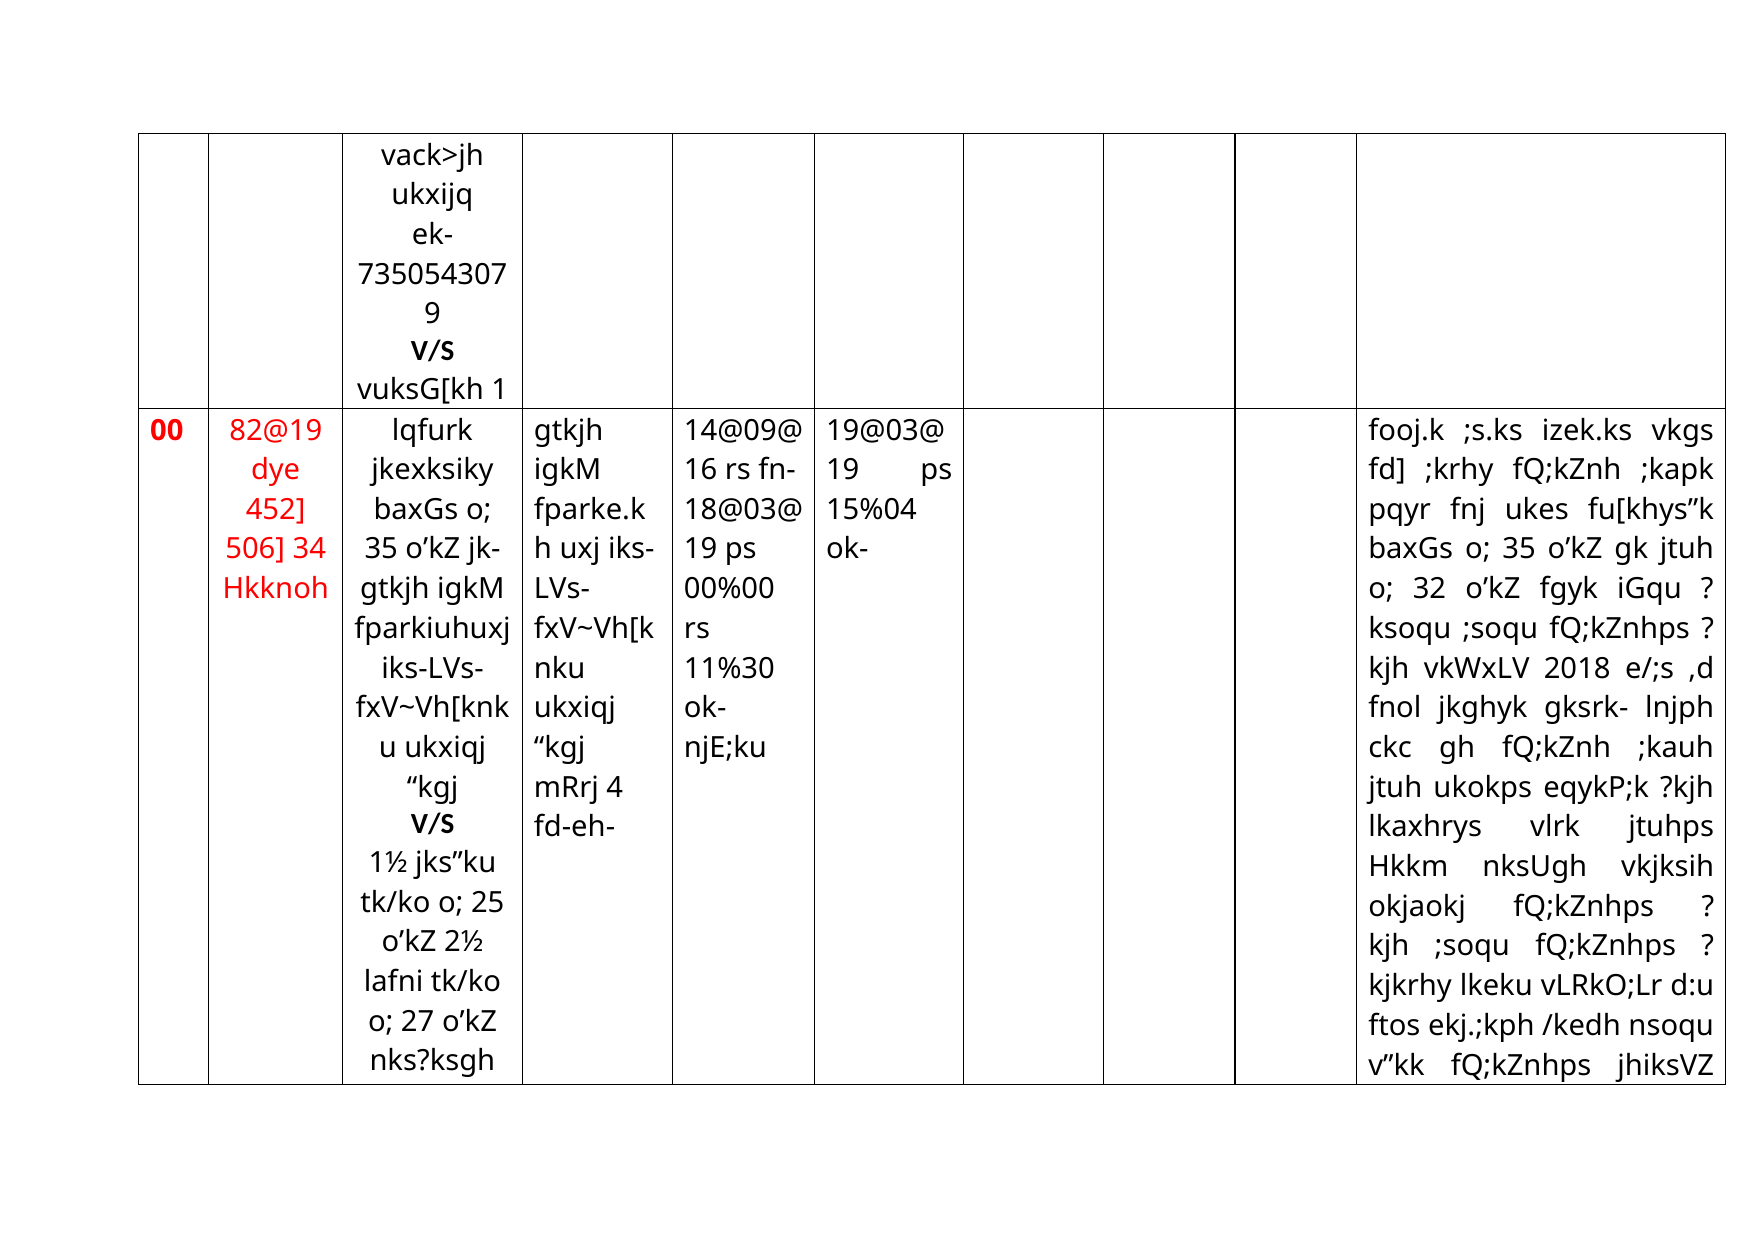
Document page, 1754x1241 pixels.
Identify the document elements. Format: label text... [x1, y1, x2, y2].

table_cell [673, 409, 814, 1083]
table_cell [1236, 134, 1356, 408]
table_cell [1236, 409, 1356, 1083]
table_cell [964, 134, 1103, 408]
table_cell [523, 409, 672, 1083]
table_cell 00 [139, 409, 208, 1083]
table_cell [209, 134, 342, 408]
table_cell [523, 134, 672, 408]
table_cell 41 [139, 134, 208, 408]
table_cell [964, 409, 1103, 1083]
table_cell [1357, 409, 1725, 1083]
table_cell [1104, 409, 1234, 1083]
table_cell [343, 134, 522, 408]
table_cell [343, 409, 522, 1083]
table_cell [1104, 134, 1234, 408]
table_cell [815, 409, 963, 1083]
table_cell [1357, 134, 1725, 408]
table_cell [815, 134, 963, 408]
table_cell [209, 409, 342, 1083]
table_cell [673, 134, 814, 408]
